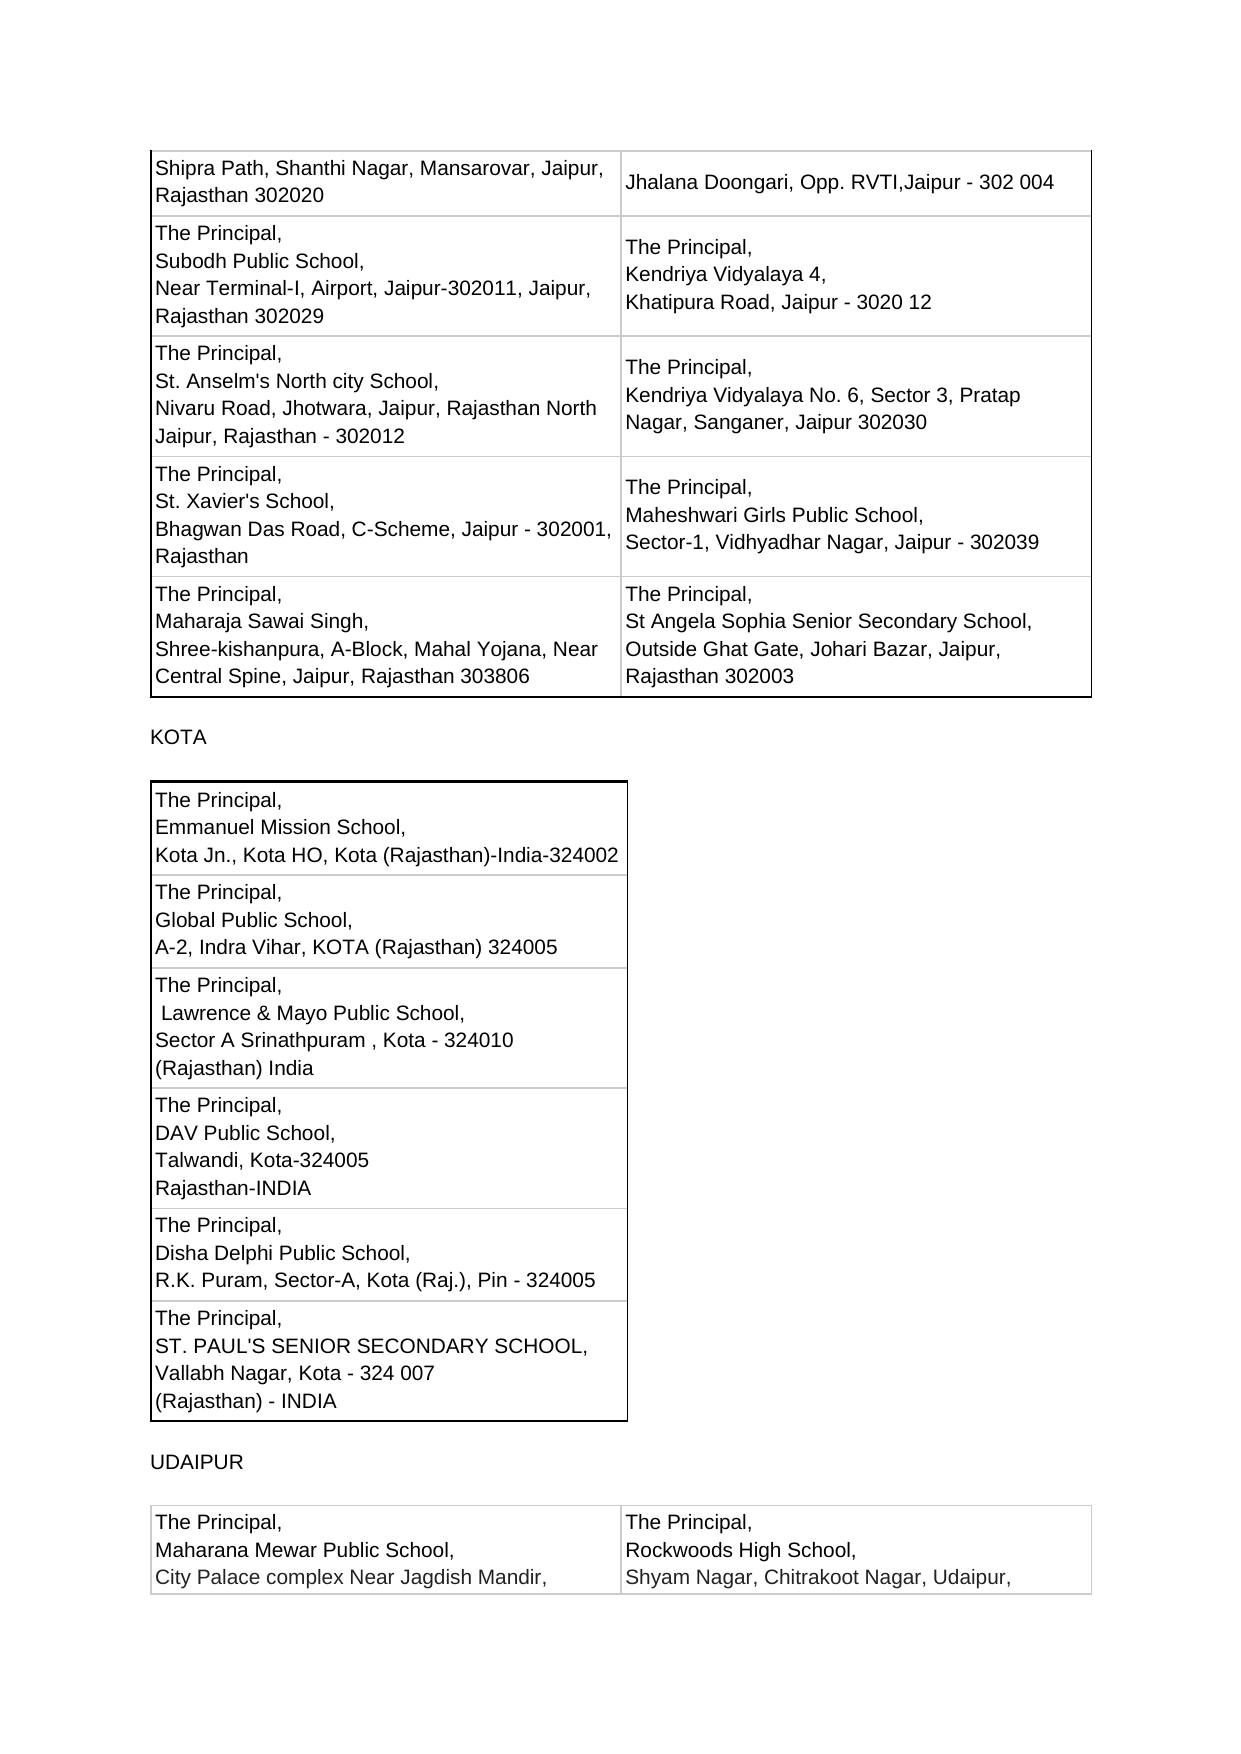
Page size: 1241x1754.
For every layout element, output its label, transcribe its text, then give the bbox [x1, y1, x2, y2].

table_cell The Principal, Disha Delphi Public School, R.K. Puram, Sector-A, Kota (Raj.), Pin - 324005 [152, 1209, 627, 1300]
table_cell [622, 152, 1091, 215]
table_cell The Principal, ST. PAUL'S SENIOR SECONDARY SCHOOL, Vallabh Nagar, Kota - 324 007 (Rajasthan) - INDIA [152, 1302, 627, 1420]
table_cell The Principal, Kendriya Vidyalaya No. 6, Sector 3, Pratap Nagar, Sanganer, Jaipur 302030 [622, 337, 1091, 456]
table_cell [152, 152, 620, 215]
table_cell The Principal, Global Public School, A-2, Indra Vihar, KOTA (Rajasthan) 324005 [152, 876, 627, 967]
table_cell The Principal, Maheshwari Girls Public School, Sector-1, Vidhyadhar Nagar, Jaipur - 302039 [622, 457, 1091, 576]
text UDAIPUR [150, 1449, 1090, 1473]
table_cell The Principal, St. Anselm's North city School, Nivaru Road, Jhotwara, Jaipur, Rajasthan North Jaipur, Rajasthan - 302012 [152, 337, 620, 456]
table_cell The Principal, Maharaja Sawai Singh, Shree-kishanpura, A-Block, Mahal Yojana, Near Central Spine, Jaipur, Rajasthan 303806 [152, 577, 620, 696]
table_header The Principal, Emmanuel Mission School, Kota Jn., Kota HO, Kota (Rajasthan)-India-324002 [152, 783, 627, 874]
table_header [622, 1506, 1091, 1593]
table_cell The Principal, St. Xavier's School, Bhagwan Das Road, C-Scheme, Jaipur - 302001, Rajasthan [152, 457, 620, 576]
table_cell The Principal, Lawrence & Mayo Public School, Sector A Srinathpuram , Kota - 324010 (Rajasthan) India [152, 969, 627, 1087]
table_cell The Principal, Kendriya Vidyalaya 4, Khatipura Road, Jaipur - 3020 12 [622, 217, 1091, 335]
table_cell The Principal, St Angela Sophia Senior Secondary School, Outside Ghat Gate, Johari Bazar, Jaipur, Rajasthan 302003 [622, 577, 1091, 696]
table_cell The Principal, Subodh Public School, Near Terminal-I, Airport, Jaipur-302011, Jaipur, Rajasthan 302029 [152, 217, 620, 335]
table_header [152, 1506, 620, 1593]
table_cell The Principal, DAV Public School, Talwandi, Kota-324005 Rajasthan-INDIA [152, 1089, 627, 1207]
text KOTA [150, 725, 1090, 749]
